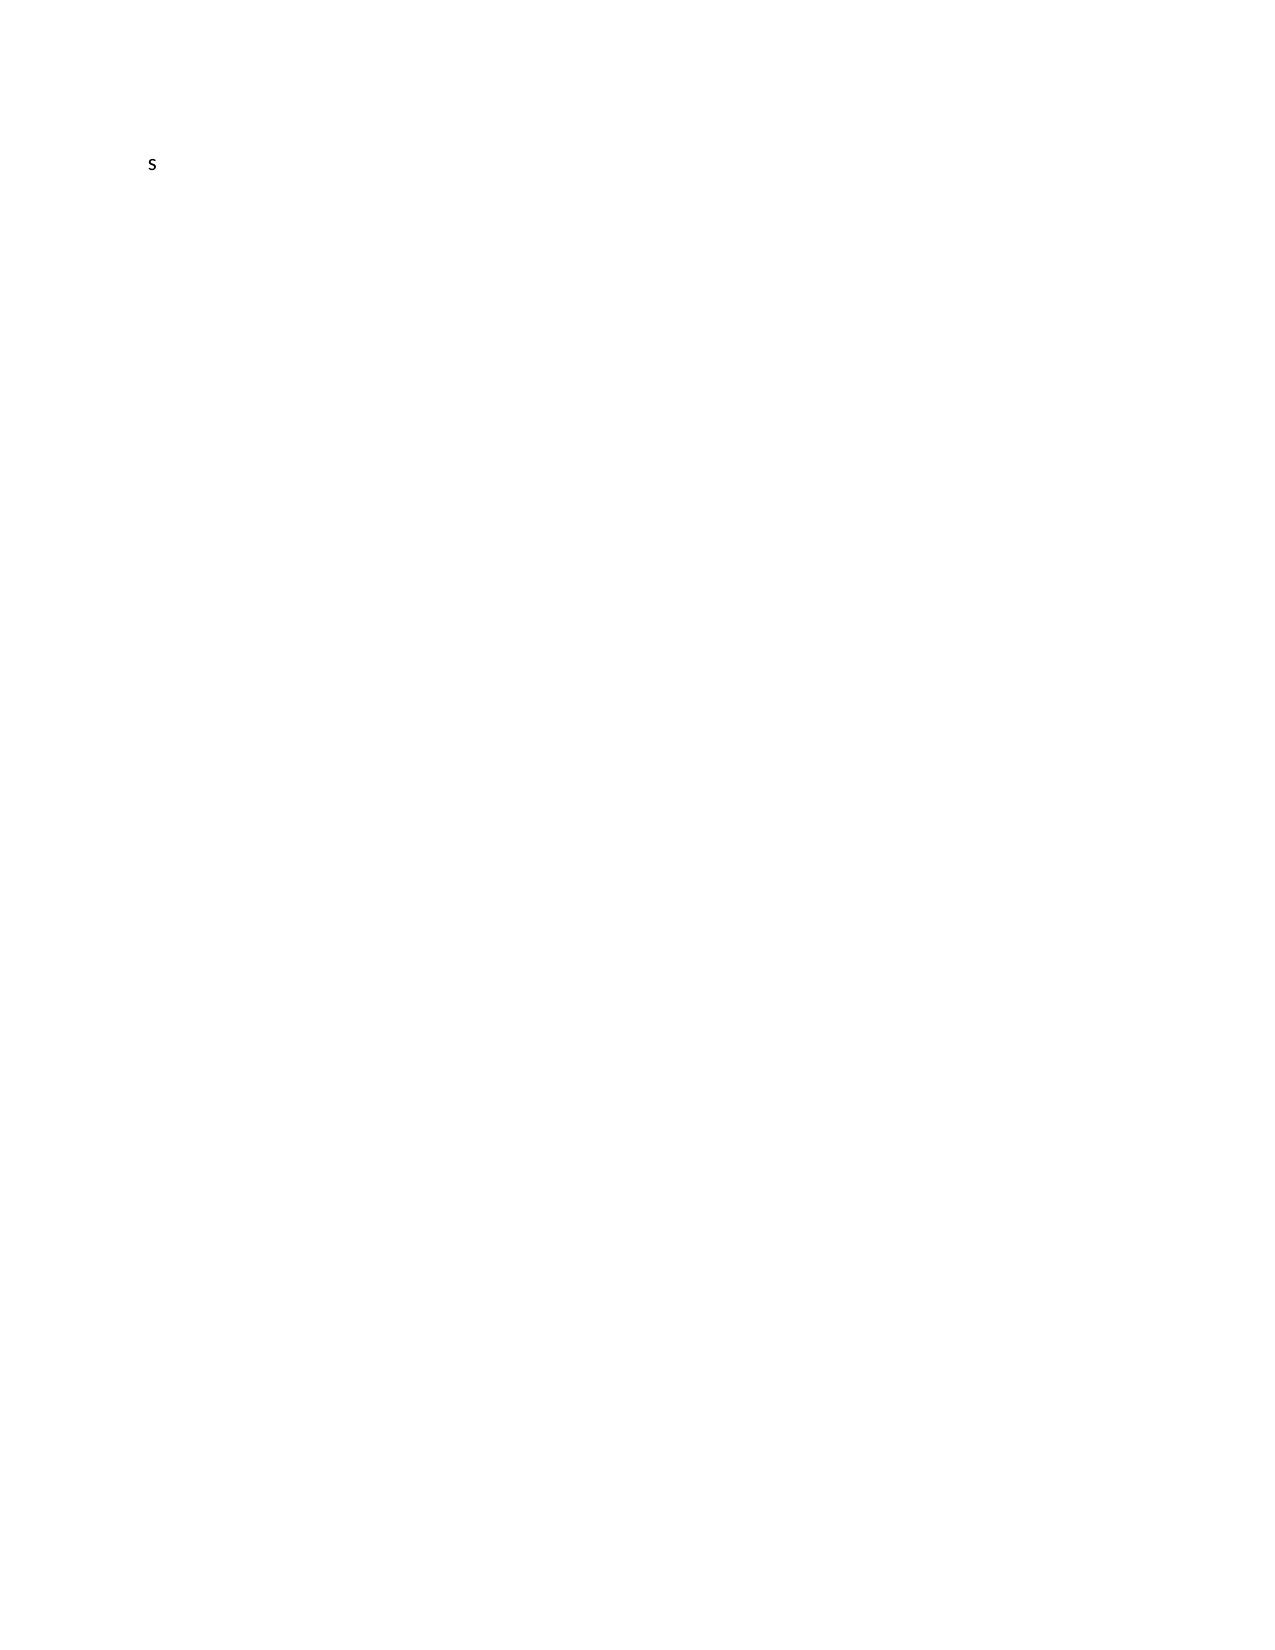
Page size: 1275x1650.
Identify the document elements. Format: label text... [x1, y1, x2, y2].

text s [148, 148, 1127, 176]
